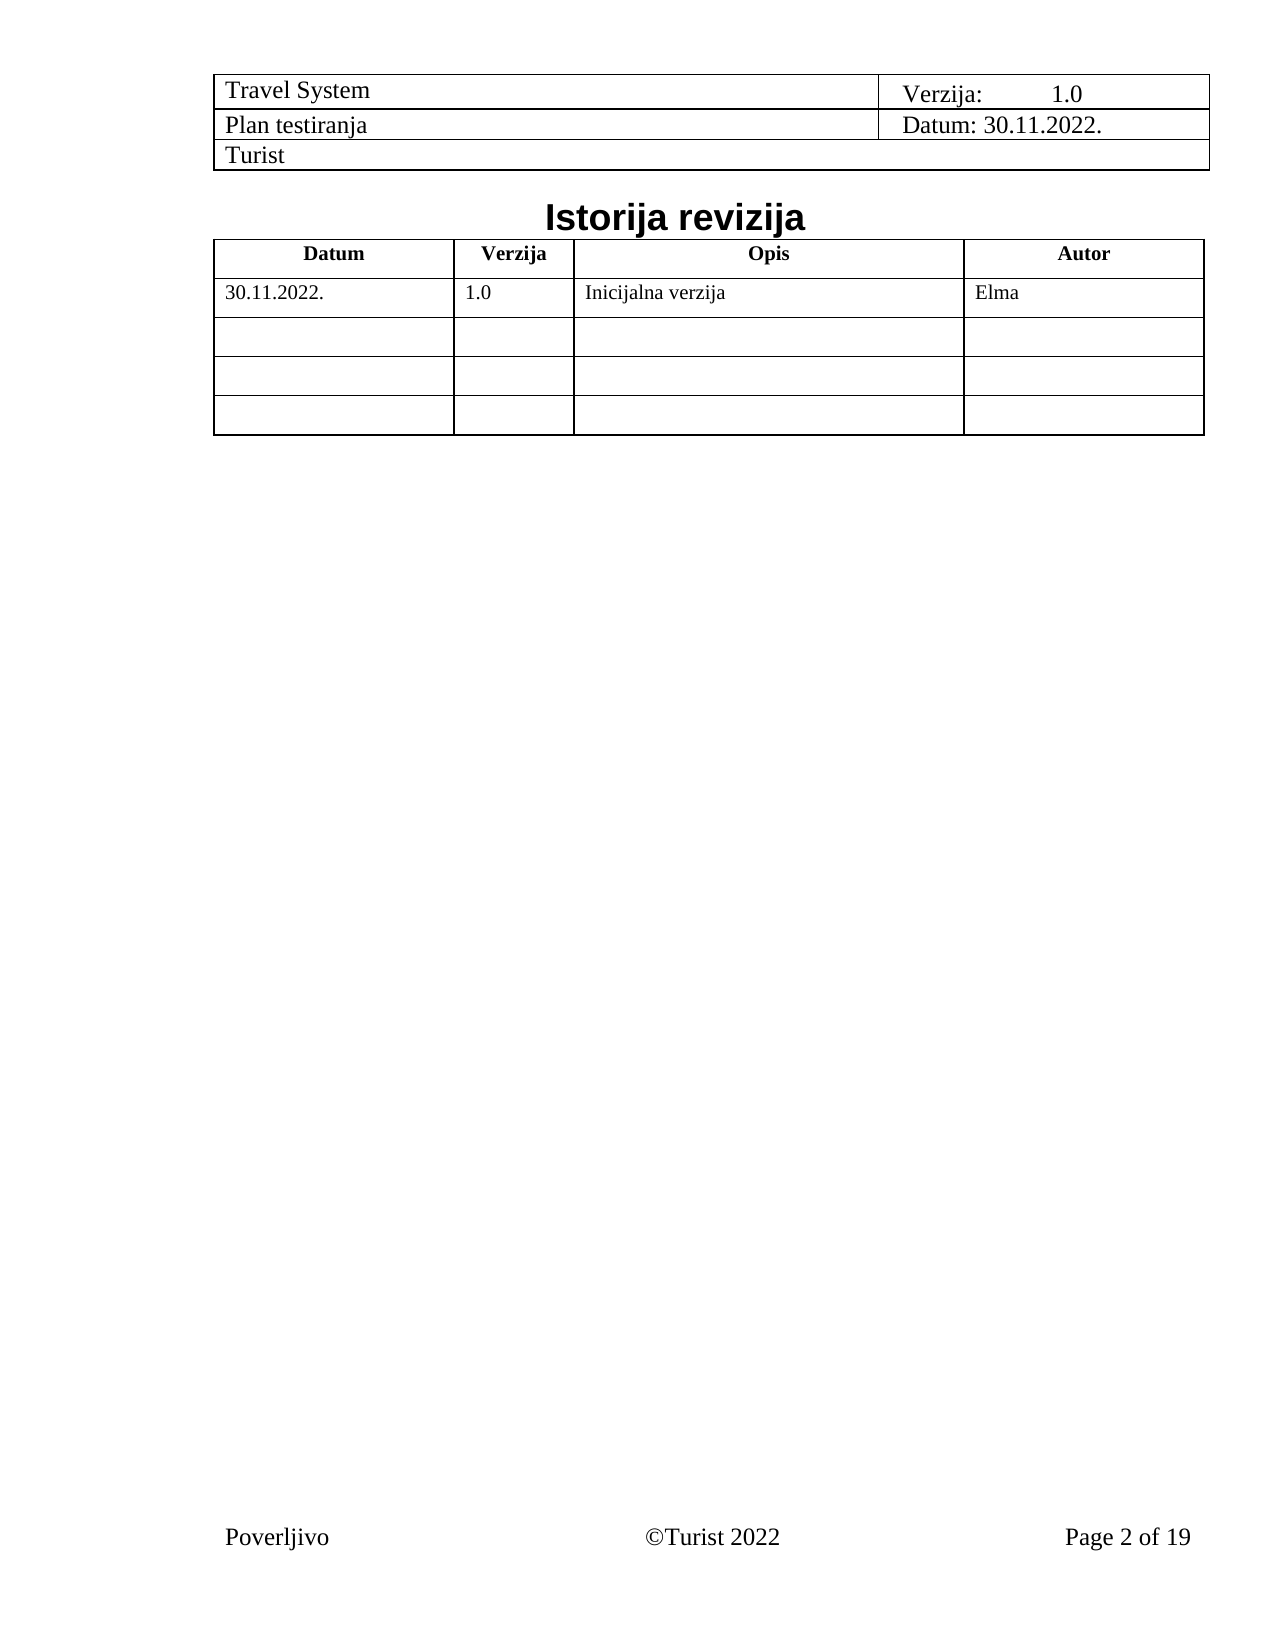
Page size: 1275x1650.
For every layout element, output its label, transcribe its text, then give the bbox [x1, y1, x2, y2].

table_cell [455, 357, 573, 395]
table_cell [575, 318, 963, 356]
table_cell [575, 396, 963, 434]
title Istorija revizija [225, 195, 1125, 238]
table_cell 1.0 [455, 279, 573, 317]
table_cell Elma [965, 279, 1203, 317]
table_cell [455, 318, 573, 356]
table_cell [215, 357, 453, 395]
table_cell 30.11.2022. [215, 279, 453, 317]
table_header Verzija [455, 240, 573, 278]
table_header Opis [575, 240, 963, 278]
table_cell [215, 318, 453, 356]
table_cell [965, 318, 1203, 356]
table_cell Inicijalna verzija [575, 279, 963, 317]
table_cell [455, 396, 573, 434]
table_cell [965, 396, 1203, 434]
table_cell [215, 396, 453, 434]
table_cell [965, 357, 1203, 395]
table_cell [575, 357, 963, 395]
table_header Datum [215, 240, 453, 278]
table_header Autor [965, 240, 1203, 278]
